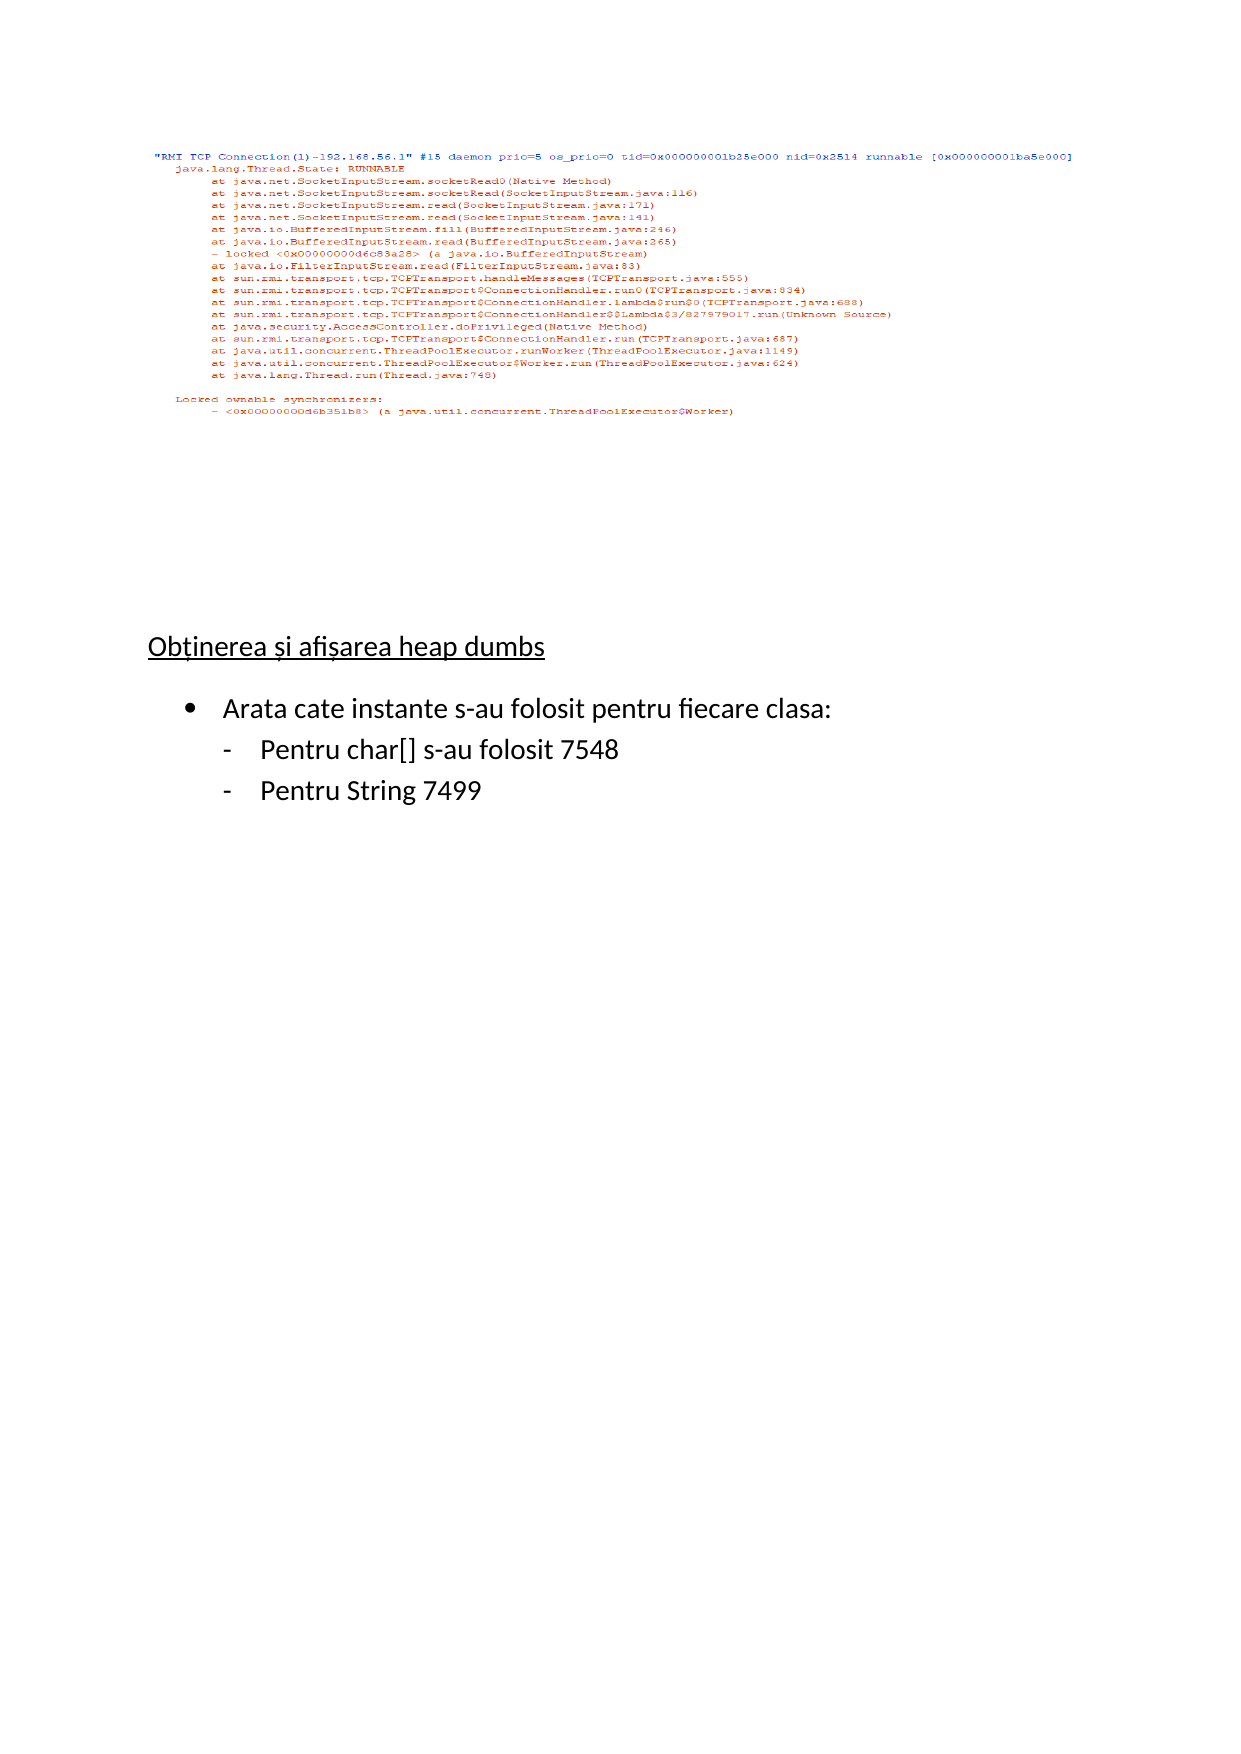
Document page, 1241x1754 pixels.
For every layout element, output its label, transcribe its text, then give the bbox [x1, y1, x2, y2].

list Pentru char[] s-au folosit 7548 [223, 731, 1093, 766]
list Arata cate instante s-au folosit pentru fiecare clasa: [185, 690, 1093, 725]
list Pentru String 7499 [223, 772, 1093, 807]
picture [147, 147, 1092, 418]
text Obținerea și afișarea heap dumbs [148, 628, 1093, 664]
